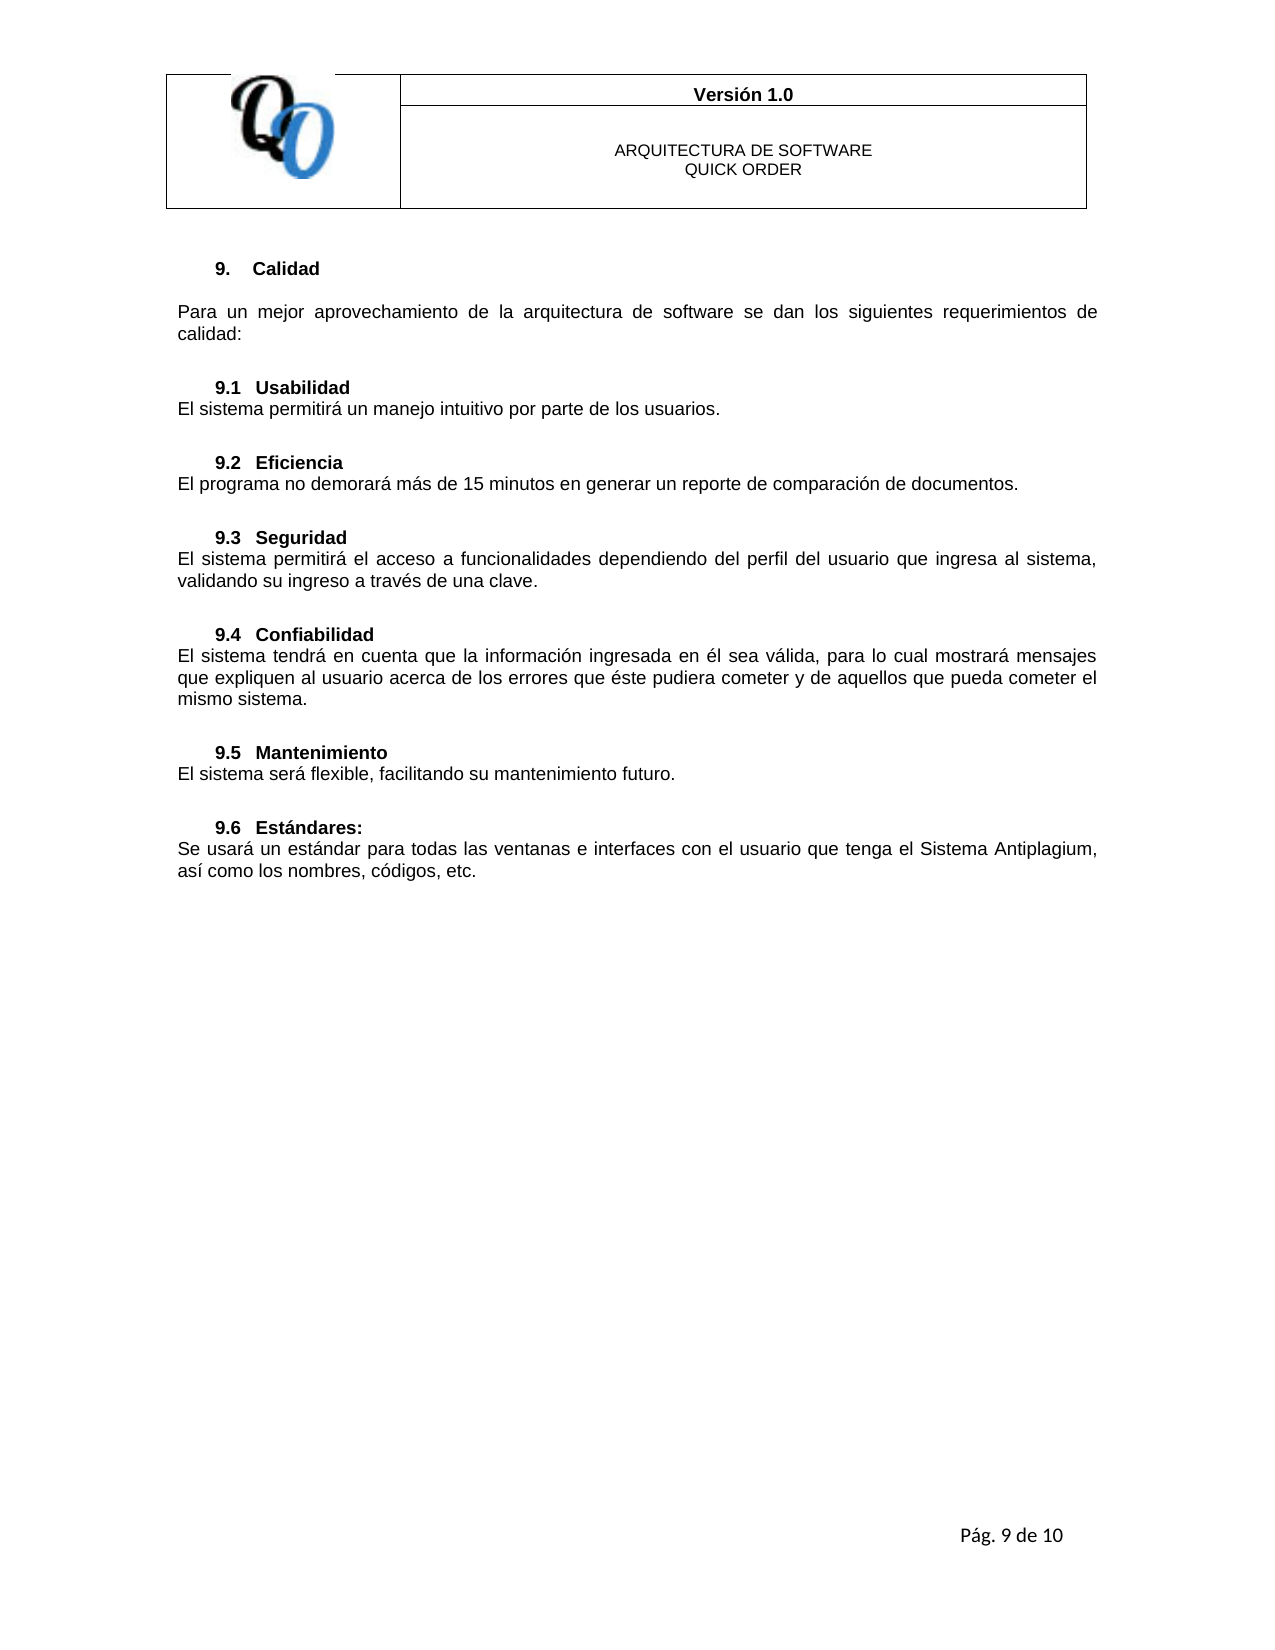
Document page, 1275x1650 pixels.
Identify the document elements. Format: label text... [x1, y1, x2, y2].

text El programa no demorará más de 15 minutos en generar un reporte de comparación de documentos. [177, 473, 1098, 495]
text El sistema permitirá el acceso a funcionalidades dependiendo del perfil del usuario que ingresa al sistema, validando su ingreso a través de una clave. [177, 548, 1098, 591]
subtitle Mantenimiento [215, 742, 1098, 763]
subtitle Eficiencia [215, 452, 1098, 473]
subtitle Calidad [215, 258, 1098, 280]
text El sistema será flexible, facilitando su mantenimiento futuro. [177, 763, 1098, 785]
subtitle Seguridad [215, 527, 1098, 548]
subtitle Usabilidad [215, 376, 1098, 398]
picture [231, 74, 335, 179]
subtitle Estándares: [215, 817, 1098, 838]
text Se usará un estándar para todas las ventanas e interfaces con el usuario que tenga el Sistema Antiplagium, así como los nombres, códigos, etc. [177, 838, 1098, 881]
text El sistema permitirá un manejo intuitivo por parte de los usuarios. [177, 398, 1098, 419]
subtitle Confiabilidad [215, 623, 1098, 645]
text El sistema tendrá en cuenta que la información ingresada en él sea válida, para lo cual mostrará mensajes que expliquen al usuario acerca de los errores que éste pudiera cometer y de aquellos que pueda cometer el mismo sistema. [177, 645, 1098, 709]
text Para un mejor aprovechamiento de la arquitectura de software se dan los siguientes requerimientos de calidad: [177, 301, 1098, 344]
